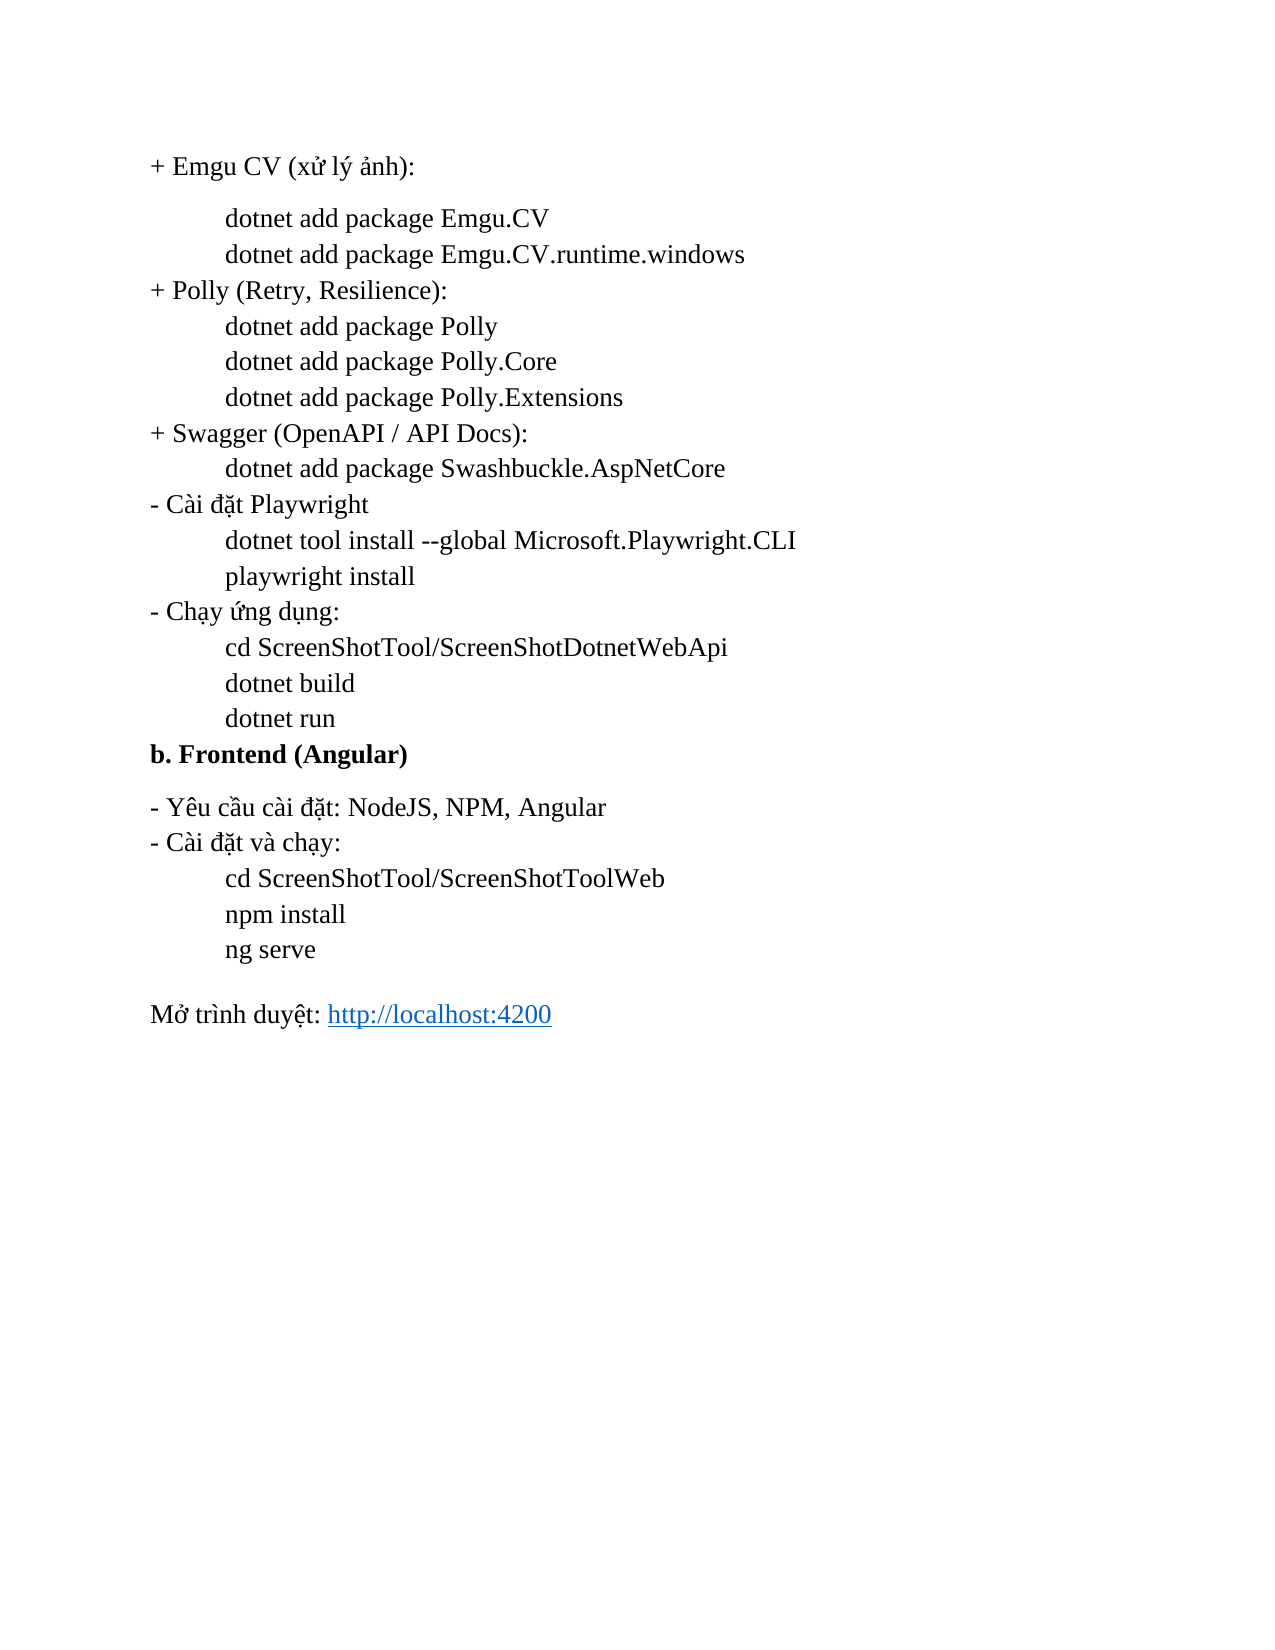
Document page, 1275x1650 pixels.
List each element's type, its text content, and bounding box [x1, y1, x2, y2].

text dotnet add package Polly.Core [150, 345, 1125, 376]
text + Swagger (OpenAPI / API Docs): [150, 417, 1125, 448]
text b. Frontend (Angular) [150, 738, 1125, 769]
text playwright install [225, 560, 1125, 591]
text cd ScreenShotTool/ScreenShotToolWeb [150, 862, 1125, 893]
text dotnet tool install --global Microsoft.Playwright.CLI [150, 524, 1125, 555]
text dotnet add package Polly.Extensions [150, 381, 1125, 412]
text Mở trình duyệt: http://localhost:4200 [150, 998, 1125, 1030]
text - Chạy ứng dụng: [150, 595, 1125, 627]
text dotnet run [225, 703, 1125, 734]
text dotnet add package Polly [150, 309, 1125, 341]
text dotnet build [225, 667, 1125, 698]
text - Yêu cầu cài đặt: NodeJS, NPM, Angular [150, 791, 1125, 822]
text dotnet add package Swashbuckle.AspNetCore [150, 452, 1125, 484]
text + Emgu CV (xử lý ảnh): [150, 150, 1125, 181]
text - Cài đặt và chạy: [150, 826, 1125, 858]
text - Cài đặt Playwright [150, 488, 1125, 519]
text dotnet add package Emgu.CV [225, 202, 1125, 233]
text npm install [225, 898, 1125, 929]
text ng serve [225, 934, 1125, 965]
text + Polly (Retry, Resilience): [150, 274, 1125, 305]
text dotnet add package Emgu.CV.runtime.windows [225, 238, 1125, 269]
text cd ScreenShotTool/ScreenShotDotnetWebApi [150, 631, 1125, 662]
